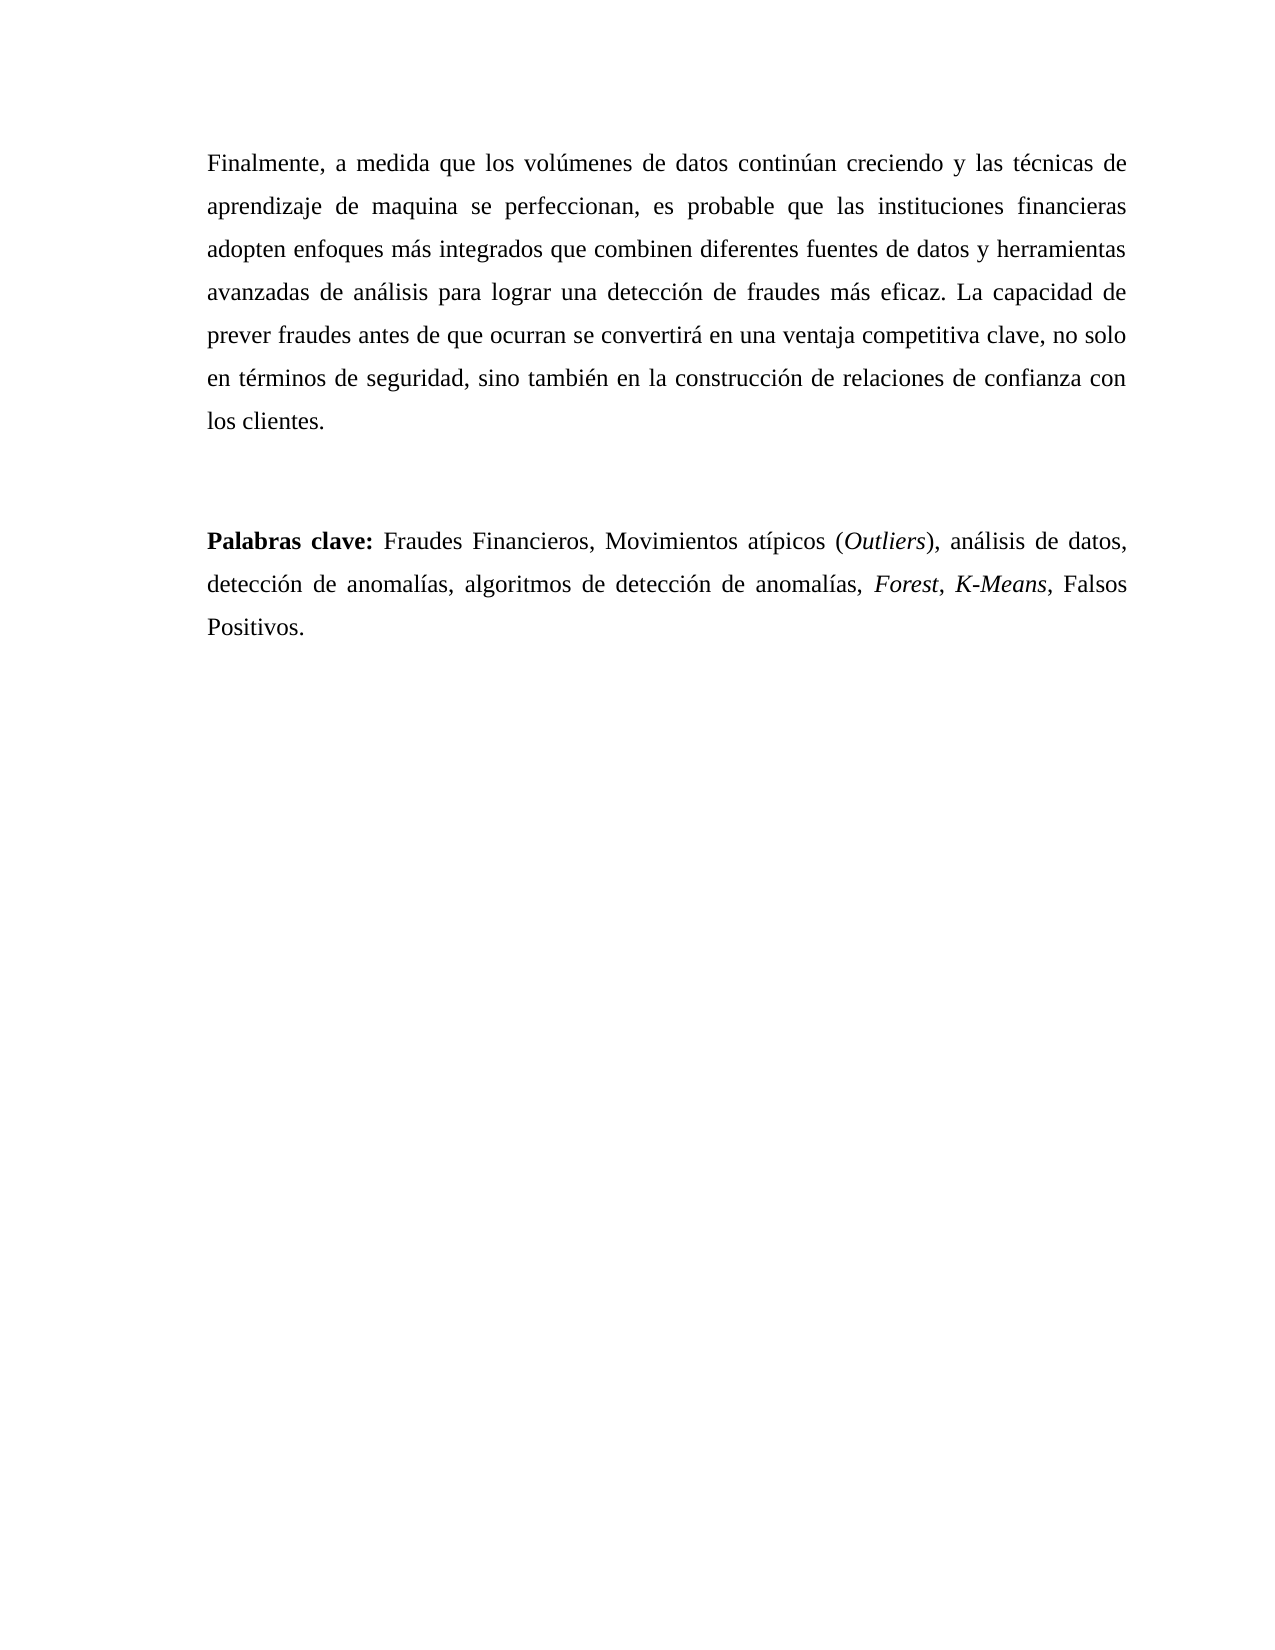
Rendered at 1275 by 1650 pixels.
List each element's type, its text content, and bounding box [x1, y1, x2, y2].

text Palabras clave: Fraudes Financieros, Movimientos atípicos (Outliers), análisis de datos, detección de anomalías, algoritmos de detección de anomalías, Forest, K-Means, Falsos Positivos. [207, 526, 1127, 641]
text Finalmente, a medida que los volúmenes de datos continúan creciendo y las técnicas de aprendizaje de maquina se perfeccionan, es probable que las instituciones financieras adopten enfoques más integrados que combinen diferentes fuentes de datos y herramientas avanzadas de análisis para lograr una detección de fraudes más eficaz. La capacidad de prever fraudes antes de que ocurran se convertirá en una ventaja competitiva clave, no solo en términos de seguridad, sino también en la construcción de relaciones de confianza con los clientes. [207, 148, 1127, 435]
